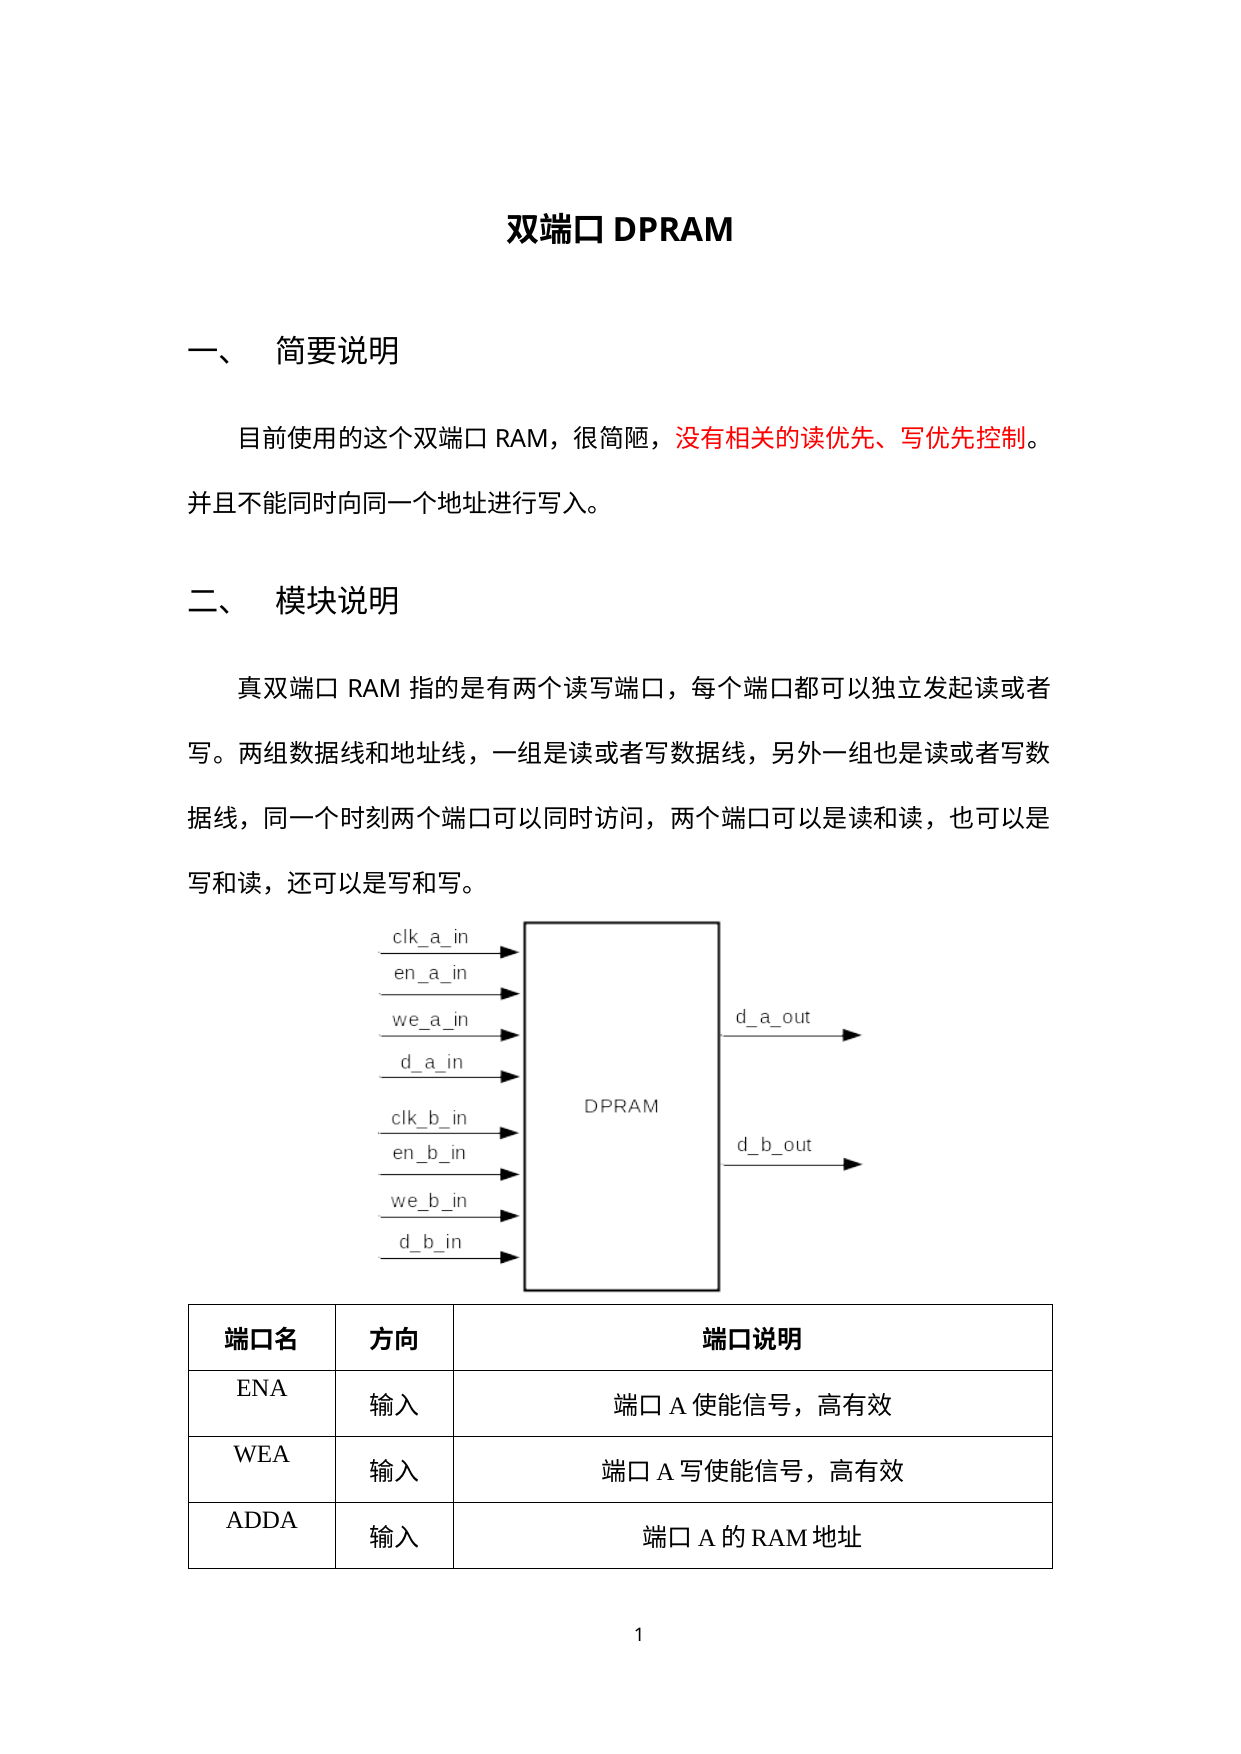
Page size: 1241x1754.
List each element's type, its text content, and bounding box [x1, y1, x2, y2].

table_cell 端口A使能信号，高有效 [454, 1371, 1052, 1436]
table_cell ENA [189, 1371, 335, 1436]
table_cell 输入 [336, 1371, 453, 1436]
subtitle 模块说明 [187, 566, 1053, 631]
subtitle 简要说明 [187, 316, 1053, 381]
table_header 方向 [336, 1305, 453, 1370]
table_cell ADDA [189, 1503, 335, 1568]
table_cell 输入 [336, 1437, 453, 1502]
text 目前使用的这个双端口RAM，很简陋，没有相关的读优先、写优先控制。并且不能同时向同一个地址进行写入。 [187, 404, 1053, 534]
table_header 端口名 [189, 1305, 335, 1370]
table_cell 端口A写使能信号，高有效 [454, 1437, 1052, 1502]
table_header 端口说明 [454, 1305, 1052, 1370]
text 真双端口 RAM 指的是有两个读写端口，每个端口都可以独立发起读或者写。两组数据线和地址线，一组是读或者写数据线，另外一组也是读或者写数据线，同一个时刻两个端口可以同时访问，两个端口可以是读和读，也可以是写和读，还可以是写和写。 [187, 654, 1053, 914]
table_cell WEA [189, 1437, 335, 1502]
table_cell 端口A的RAM地址 [454, 1503, 1052, 1568]
table_cell 输入 [336, 1503, 453, 1568]
subtitle 双端口DPRAM [187, 194, 1053, 259]
